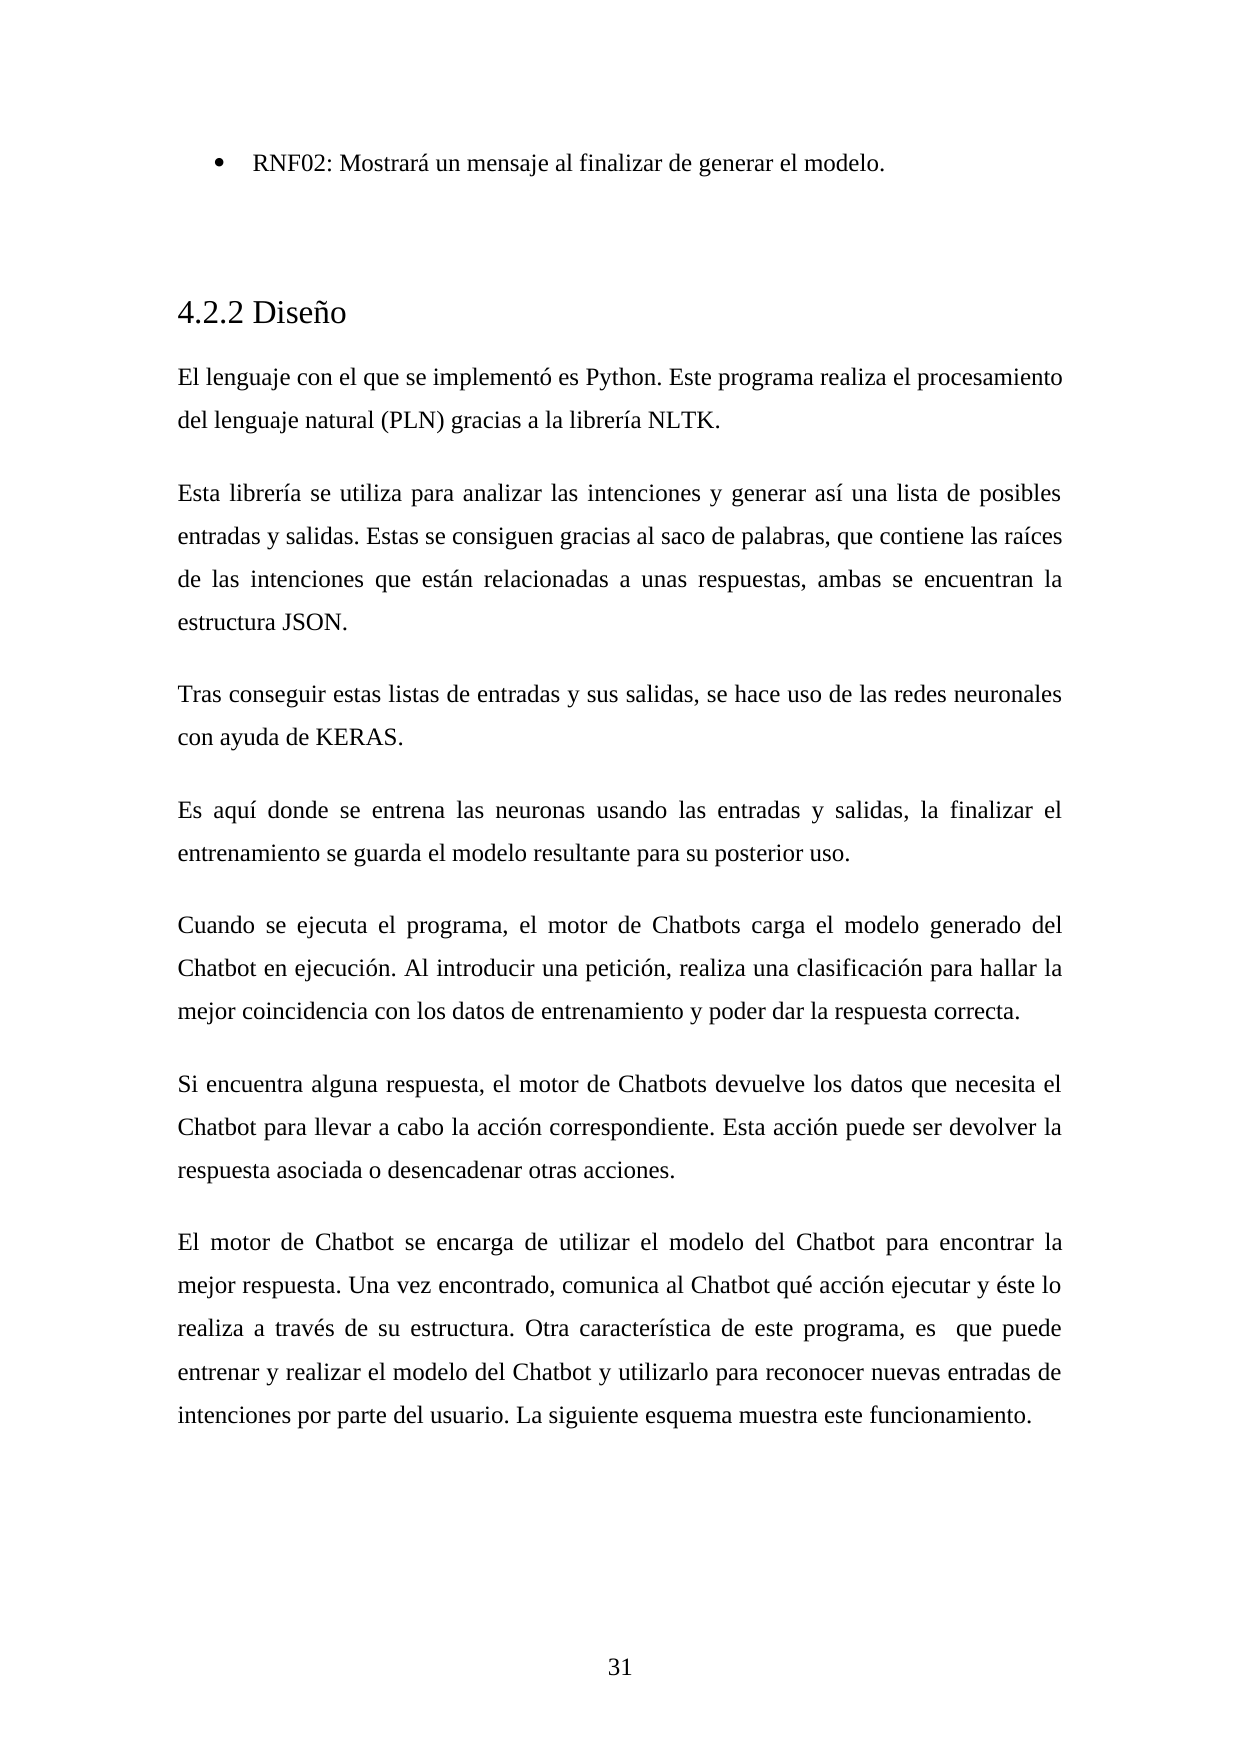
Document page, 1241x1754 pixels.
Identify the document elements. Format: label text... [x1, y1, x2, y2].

text Si encuentra alguna respuesta, el motor de Chatbots devuelve los datos que necesita el Chatbot para llevar a cabo la acción correspondiente. Esta acción puede ser devolver la respuesta asociada o desencadenar otras acciones. [177, 1069, 1063, 1184]
text Es aquí donde se entrena las neuronas usando las entradas y salidas, la finalizar el entrenamiento se guarda el modelo resultante para su posterior uso. [177, 795, 1063, 867]
text El lenguaje con el que se implementó es Python. Este programa realiza el procesamiento del lenguaje natural (PLN) gracias a la librería NLTK. [177, 362, 1063, 434]
text Tras conseguir estas listas de entradas y sus salidas, se hace uso de las redes neuronales con ayuda de KERAS. [177, 679, 1063, 751]
text Cuando se ejecuta el programa, el motor de Chatbots carga el modelo generado del Chatbot en ejecución. Al introducir una petición, realiza una clasificación para hallar la mejor coincidencia con los datos de entrenamiento y poder dar la respuesta correcta. [177, 910, 1063, 1025]
list RNF02: Mostrará un mensaje al finalizar de generar el modelo. [215, 148, 1063, 176]
text El motor de Chatbot se encarga de utilizar el modelo del Chatbot para encontrar la mejor respuesta. Una vez encontrado, comunica al Chatbot qué acción ejecutar y éste lo realiza a través de su estructura. Otra característica de este programa, es que puede entrenar y realizar el modelo del Chatbot y utilizarlo para reconocer nuevas entradas de intenciones por parte del usuario. La siguiente esquema muestra este funcionamiento. [177, 1227, 1063, 1428]
text Esta librería se utiliza para analizar las intenciones y generar así una lista de posibles entradas y salidas. Estas se consiguen gracias al saco de palabras, que contiene las raíces de las intenciones que están relacionadas a unas respuestas, ambas se encuentran la estructura JSON. [177, 478, 1063, 636]
subtitle 4.2.2 Diseño [177, 292, 1063, 331]
